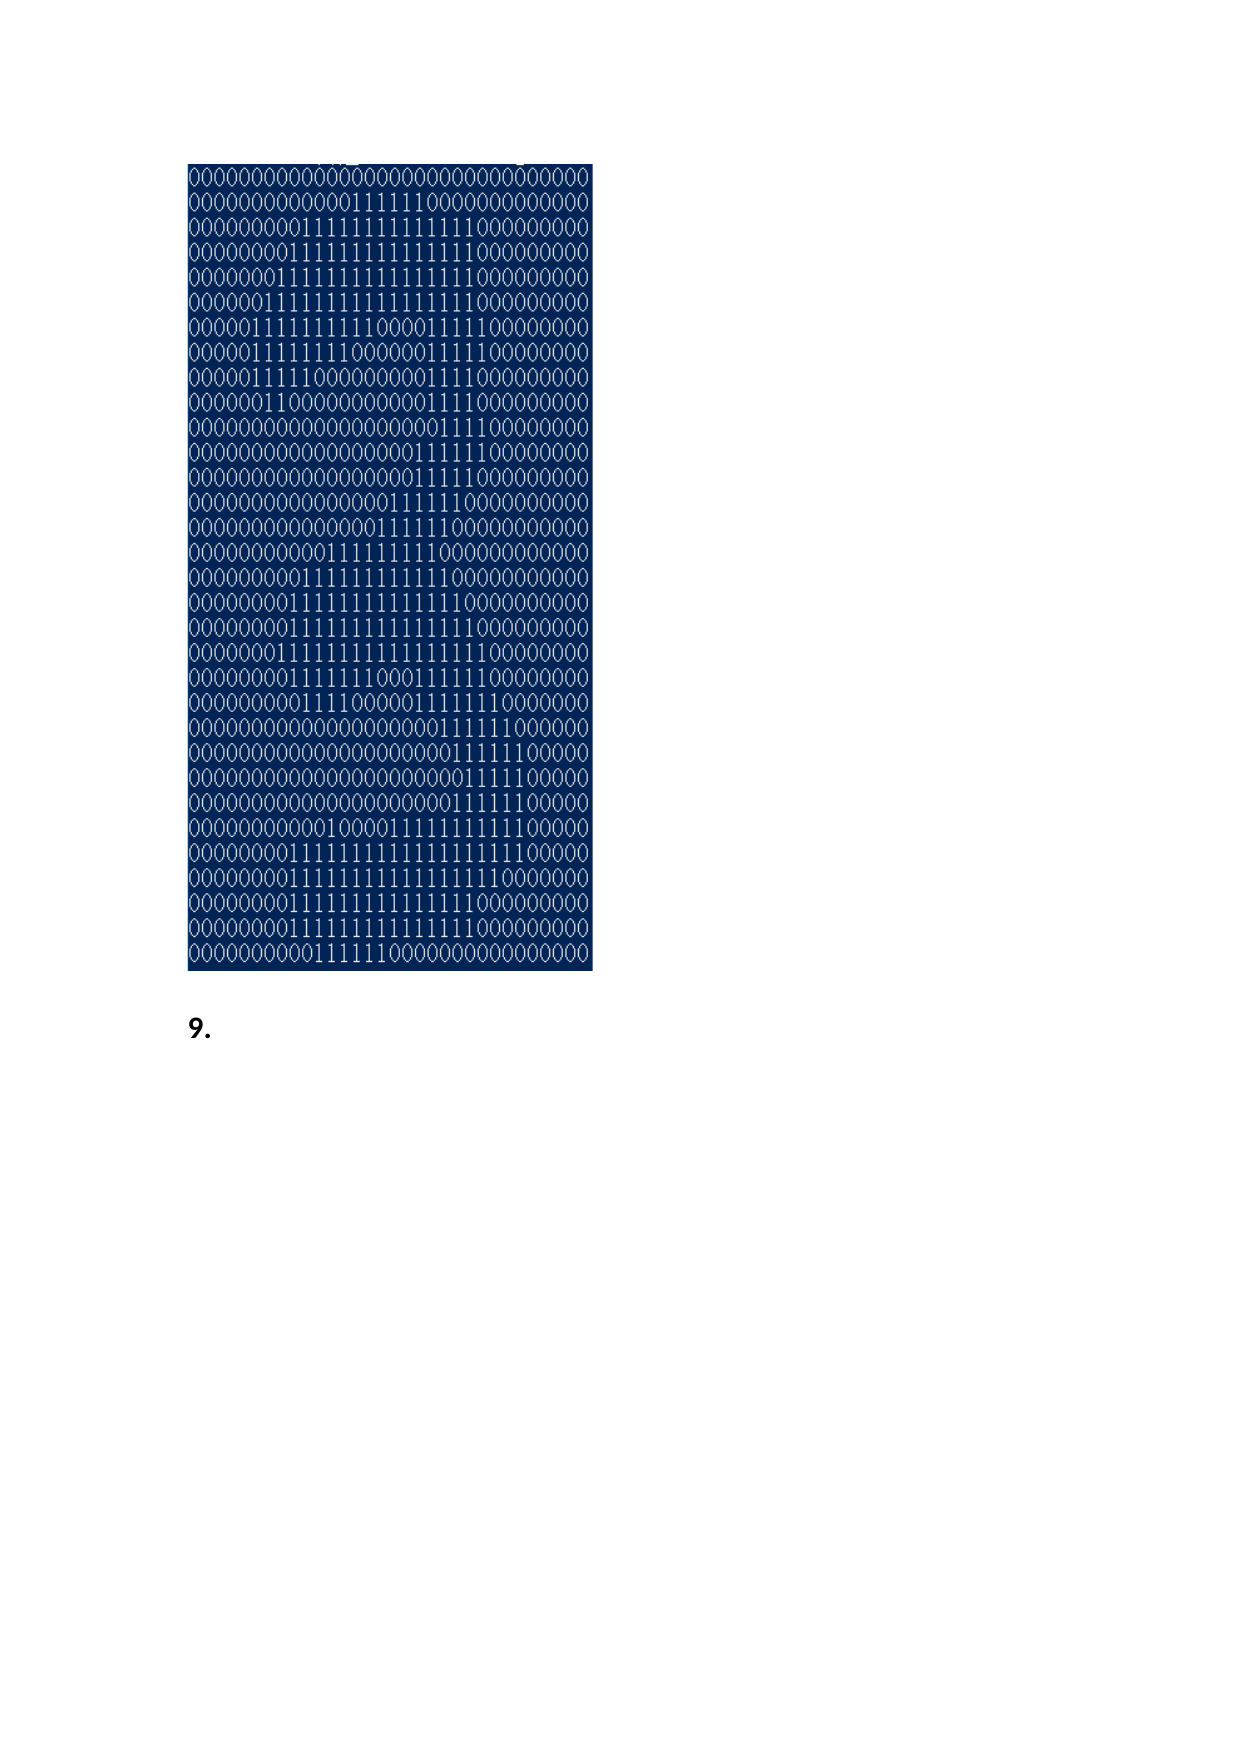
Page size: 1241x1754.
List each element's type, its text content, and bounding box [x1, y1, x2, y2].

text 9. [187, 989, 1053, 1064]
picture [187, 164, 593, 971]
